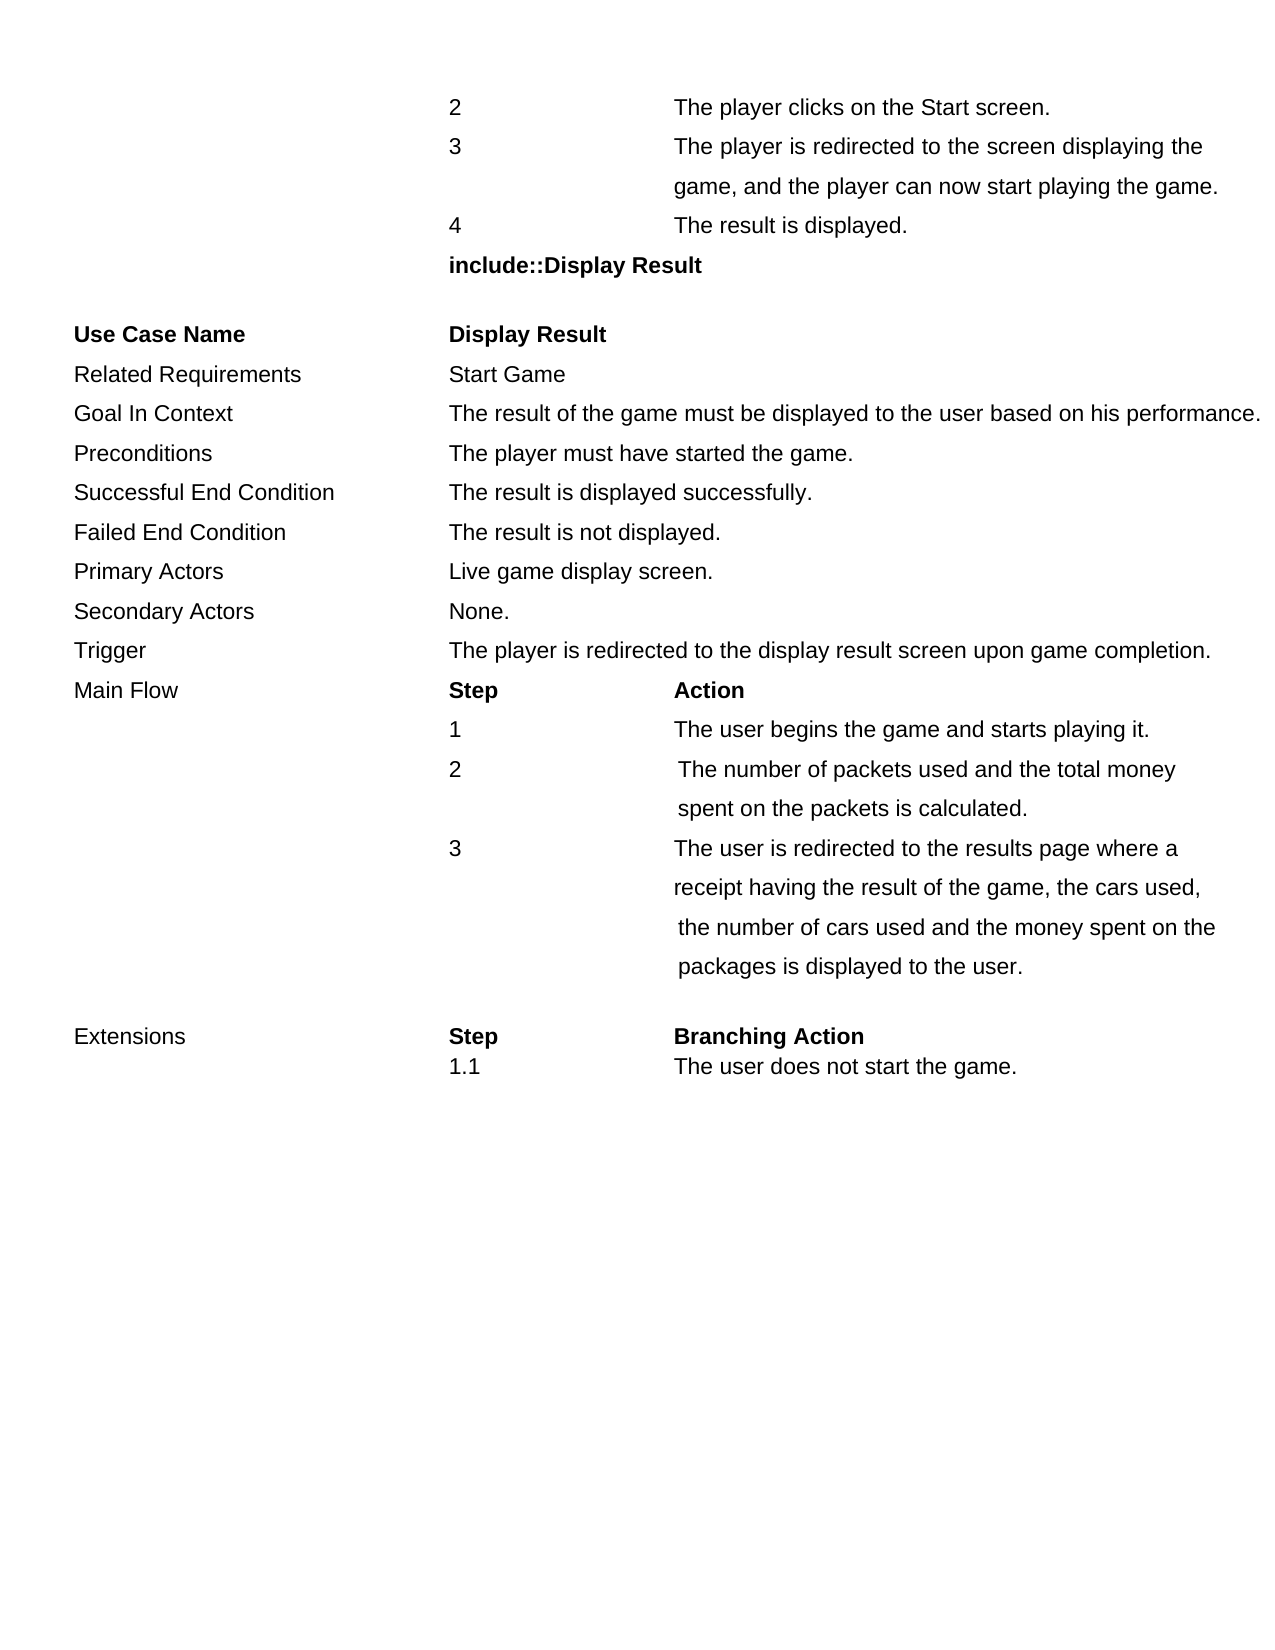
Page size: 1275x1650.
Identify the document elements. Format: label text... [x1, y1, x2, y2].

text Trigger The player is redirected to the display result screen upon game completion. [73, 637, 1245, 663]
text 2 The number of packets used and the total money [448, 756, 1225, 782]
text 2 The player clicks on the Start screen. 3 The player is redirected to the screen displaying the game, and the player can now start playing the game. [73, 94, 1225, 199]
text receipt having the result of the game, the cars used, [73, 874, 1225, 900]
text Primary Actors Live game display screen. [73, 558, 1225, 584]
text spent on the packets is calculated. [448, 795, 1225, 821]
text Secondary Actors None. [73, 598, 1225, 624]
text Extensions Step Branching Action [73, 1023, 1225, 1049]
text Successful End Condition The result is displayed successfully. [73, 479, 1225, 506]
text Preconditions The player must have started the game. [73, 440, 1225, 466]
text Main Flow Step Action [73, 677, 1225, 703]
text Goal In Context The result of the game must be displayed to the user based on his performance. [73, 400, 1273, 427]
text Failed End Condition The result is not displayed. [73, 519, 1225, 545]
text packages is displayed to the user. [73, 953, 1225, 979]
text 1.1 The user does not start the game. [73, 1053, 1225, 1079]
text 4 The result is displayed. [73, 212, 1225, 238]
text Related Requirements Start Game [73, 361, 1225, 387]
text Use Case Name Display Result [73, 321, 1225, 348]
text 1 The user begins the game and starts playing it. [73, 716, 1225, 742]
text 3 The user is redirected to the results page where a [73, 834, 1225, 861]
text the number of cars used and the money spent on the [73, 913, 1225, 940]
text include::Display Result [73, 252, 1225, 278]
